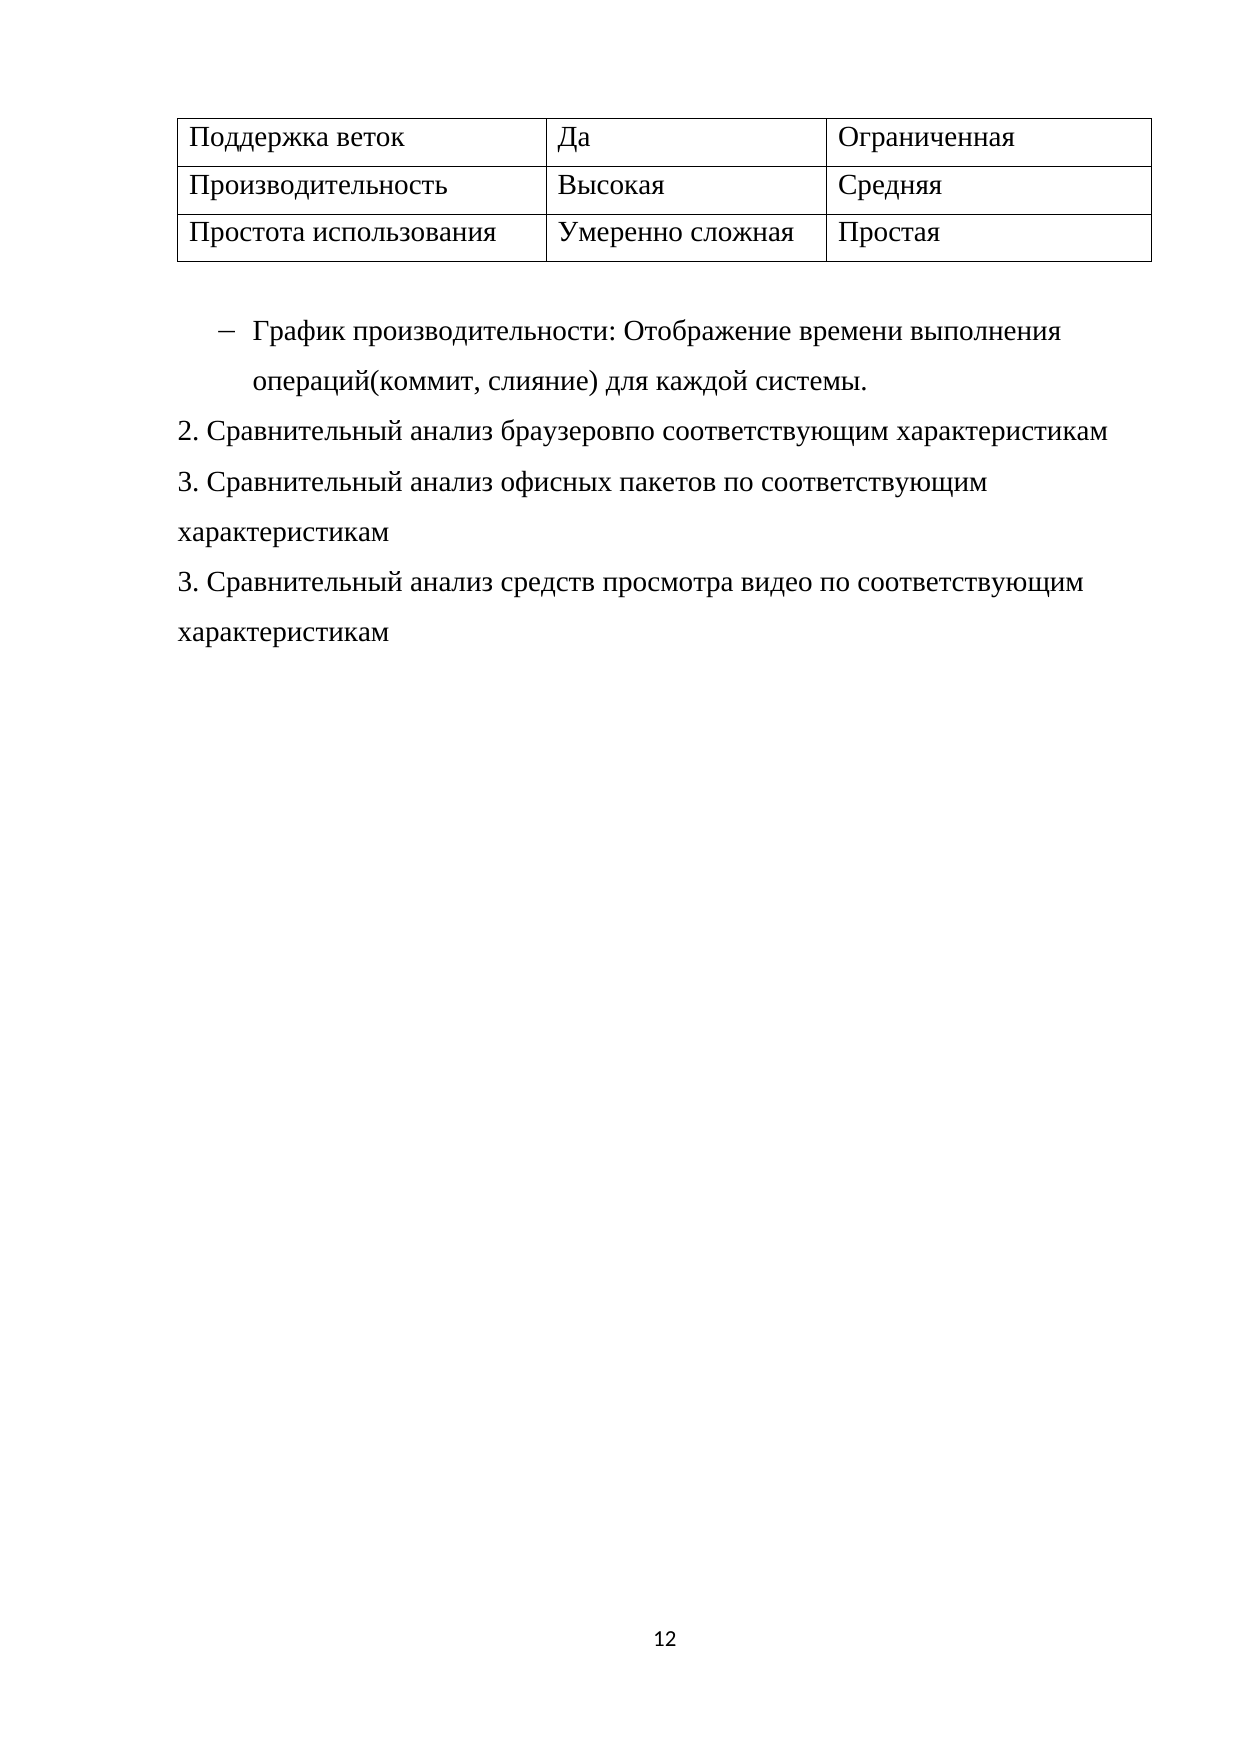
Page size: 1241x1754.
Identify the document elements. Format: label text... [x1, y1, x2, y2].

table_cell Ограниченная [827, 119, 1151, 166]
text 3. Сравнительный анализ средств просмотра видео по соответствующим характеристикам [177, 564, 1152, 648]
table_cell Высокая [547, 167, 826, 213]
table_cell Да [547, 119, 826, 166]
text 3. Сравнительный анализ офисных пакетов по соответствующим характеристикам [177, 464, 1152, 547]
list График производительности: Отображение времени выполнения операций(коммит, слияние) для каждой системы. [215, 313, 1152, 397]
table_cell Умеренно сложная [547, 215, 826, 261]
text 2. Сравнительный анализ браузеровпо соответствующим характеристикам [177, 413, 1152, 447]
table_cell Простота использования [178, 215, 546, 261]
table_cell Поддержка веток [178, 119, 546, 166]
table_cell Простая [827, 215, 1151, 261]
table_cell Производительность [178, 167, 546, 213]
table_cell Средняя [827, 167, 1151, 213]
